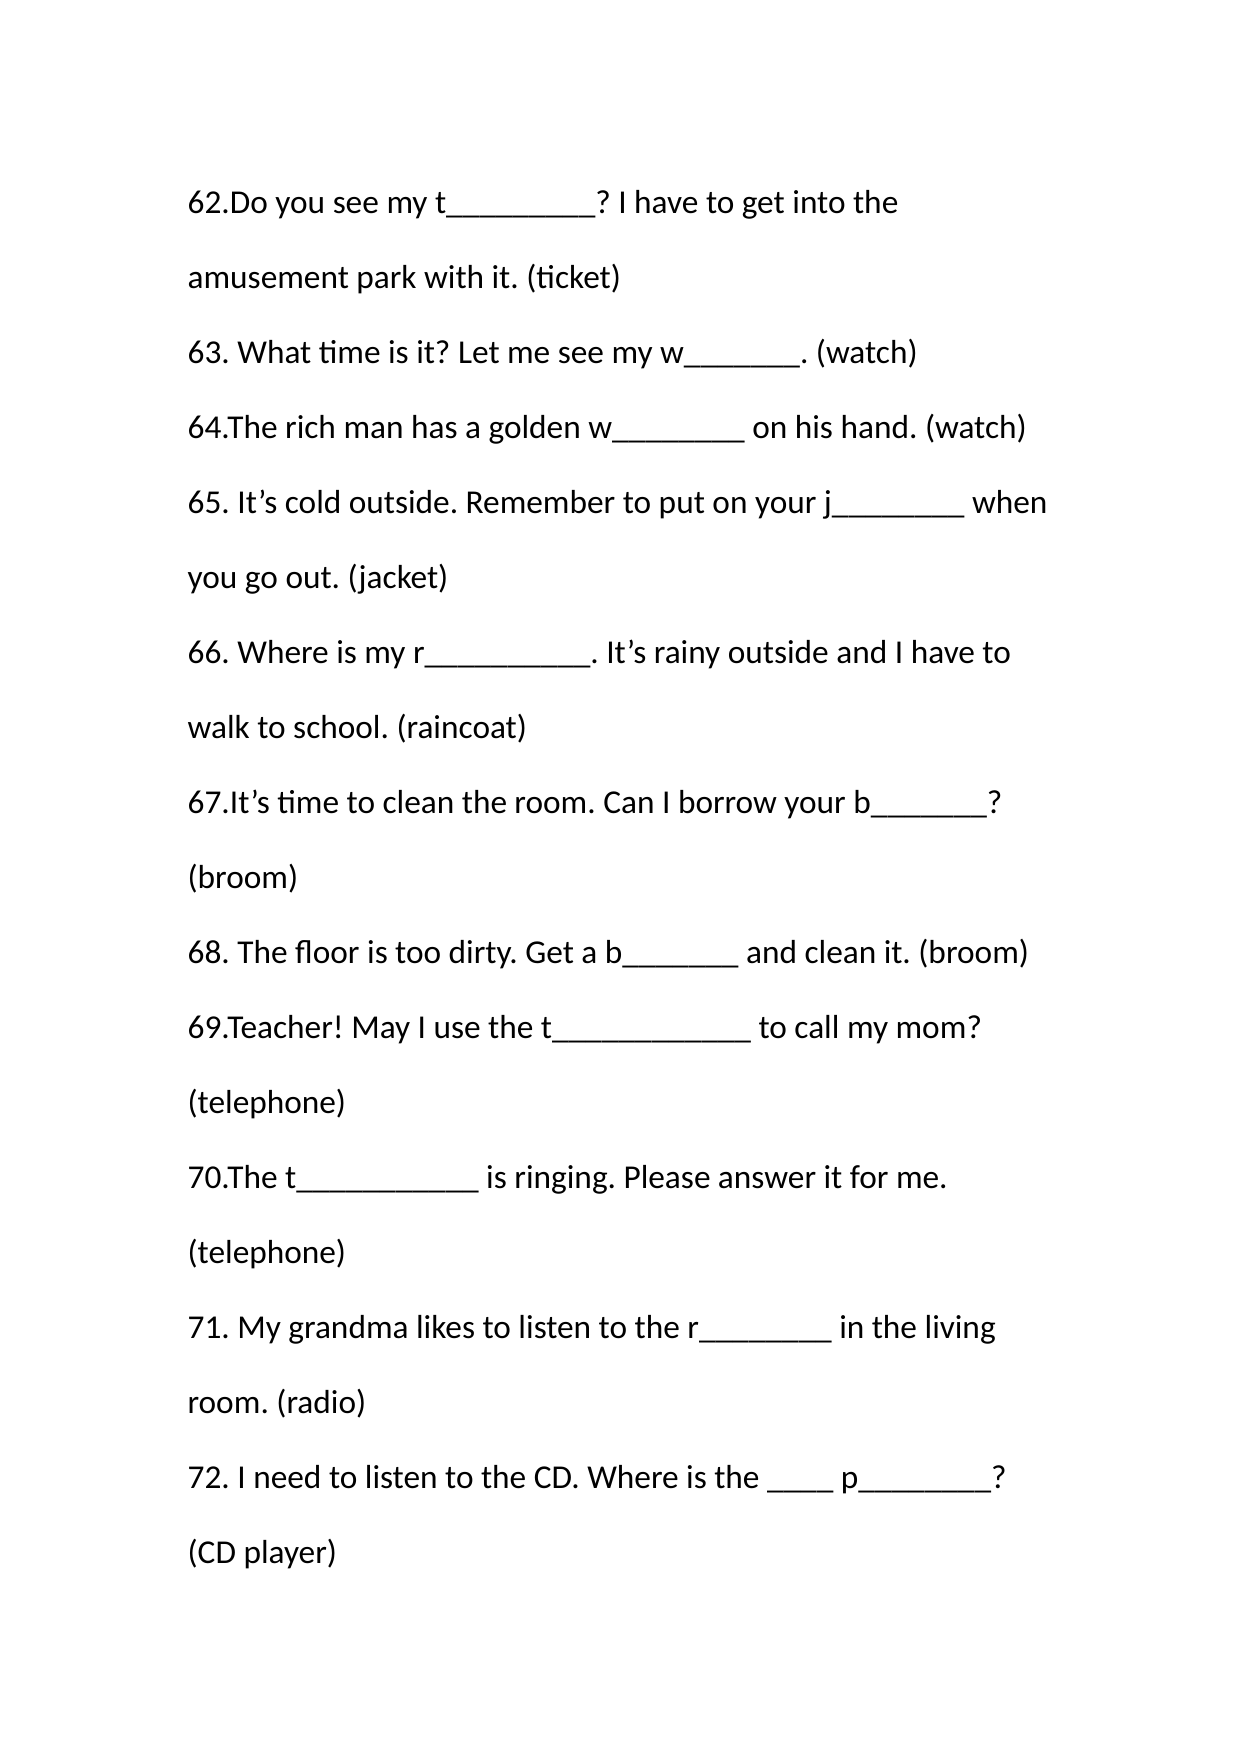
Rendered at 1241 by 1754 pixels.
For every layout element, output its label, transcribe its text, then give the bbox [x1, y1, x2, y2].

text 71. My grandma likes to listen to the r________ in the living room. (radio) [187, 1289, 1053, 1439]
text 68. The floor is too dirty. Get a b_______ and clean it. (broom) [187, 914, 1053, 989]
text 72. I need to listen to the CD. Where is the ____ p________? [187, 1439, 1053, 1514]
text 63. What time is it? Let me see my w_______. (watch) [187, 314, 1053, 389]
text 64.The rich man has a golden w________ on his hand. (watch) [187, 389, 1053, 464]
text (CD player) [187, 1514, 1053, 1589]
text 62.Do you see my t_________? I have to get into the amusement park with it. (ticket) [187, 164, 1053, 314]
text 66. Where is my r__________. It’s rainy outside and I have to walk to school. (raincoat) [187, 614, 1053, 764]
text 67.It’s time to clean the room. Can I borrow your b_______?(broom) [187, 764, 1053, 914]
text 69.Teacher! May I use the t____________ to call my mom? (telephone) [187, 989, 1053, 1139]
text 65. It’s cold outside. Remember to put on your j________ when you go out. (jacket) [187, 464, 1053, 614]
text 70.The t___________ is ringing. Please answer it for me. (telephone) [187, 1139, 1053, 1289]
